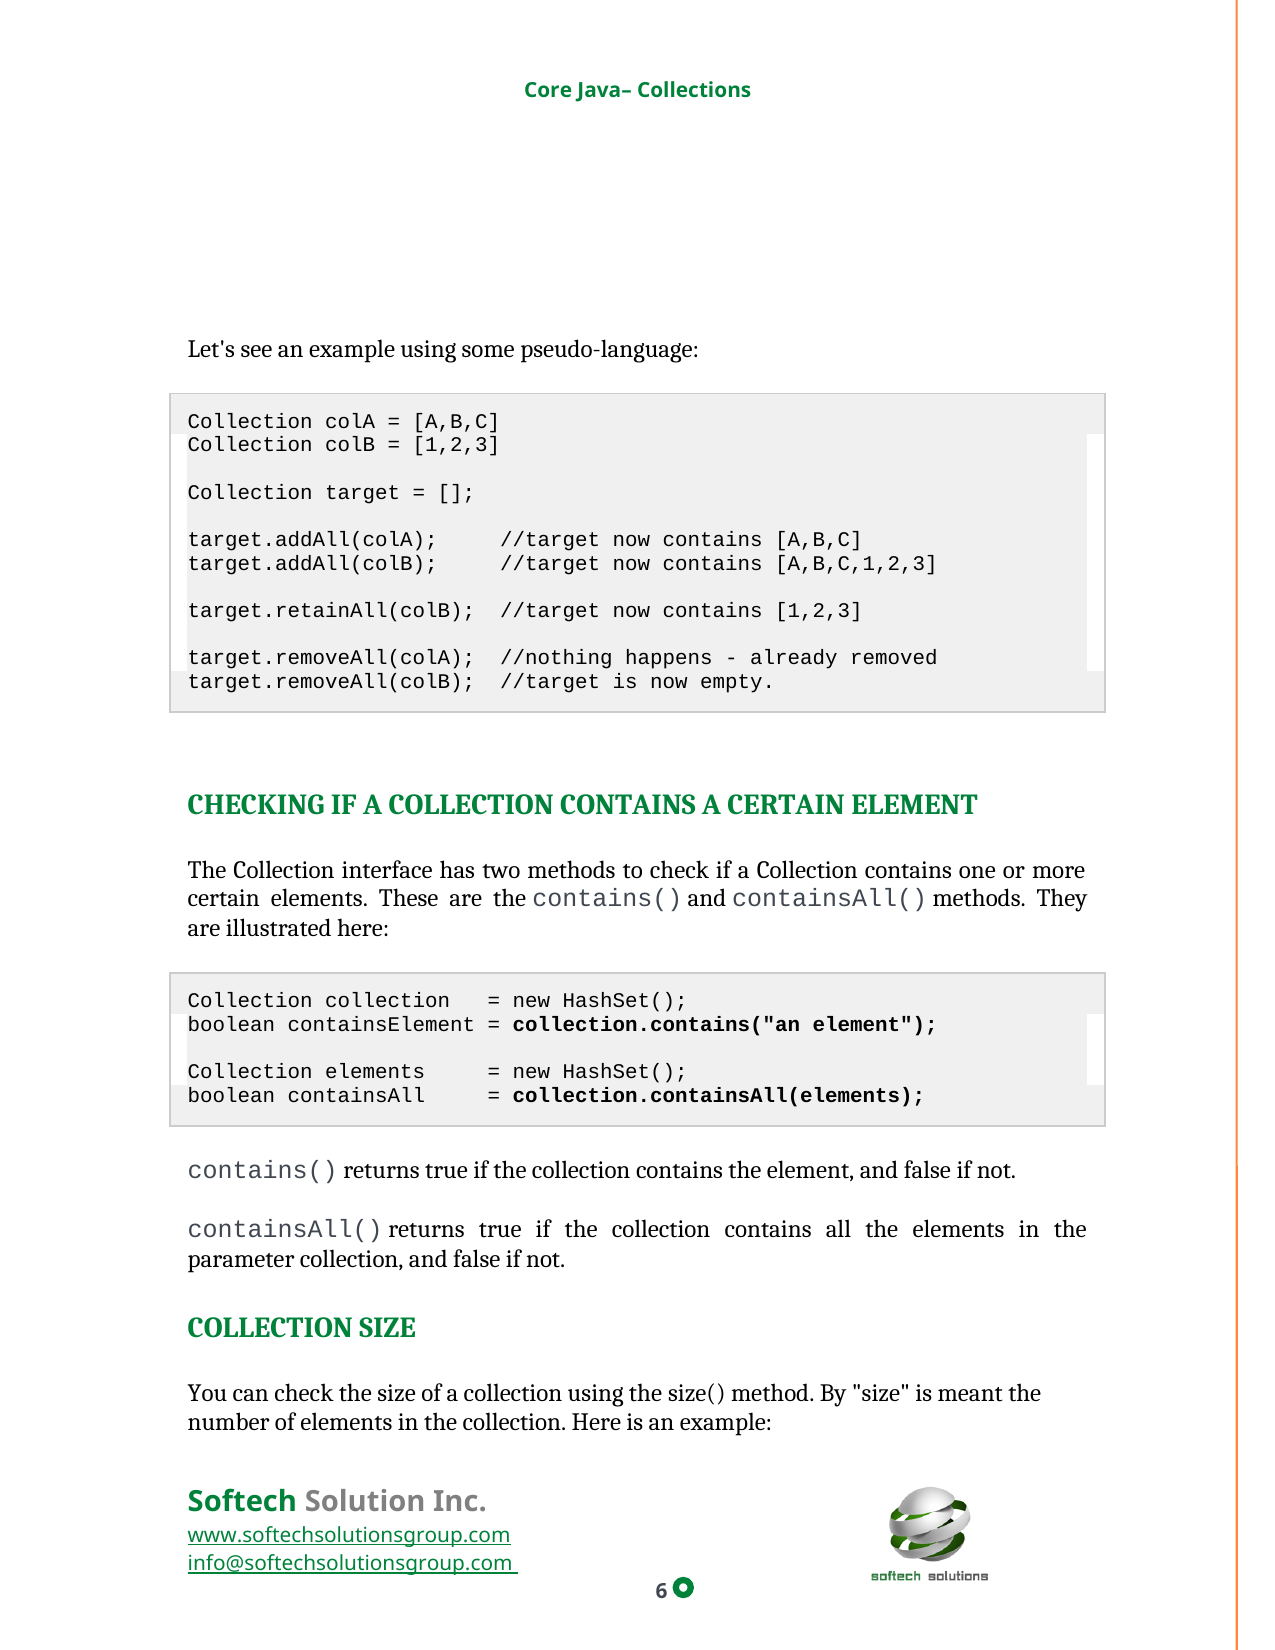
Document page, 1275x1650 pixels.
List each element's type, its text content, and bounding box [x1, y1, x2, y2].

text target.addAll(colA); //target now contains [A,B,C] [187, 529, 1087, 553]
text contains() returns true if the collection contains the element, and false if not. [187, 1156, 1087, 1186]
text target.removeAll(colB); //target is now empty. [171, 653, 1104, 711]
text boolean containsElement = collection.contains("an element"); [187, 1014, 1087, 1038]
subtitle COLLECTION SIZE [187, 1311, 1087, 1345]
picture [840, 1477, 1014, 1604]
text Let's see an example using some pseudo-language: [187, 335, 1087, 363]
text You can check the size of a collection using the size() method. By "size" is meant the number of elements in the collection. Here is an example: [187, 1379, 1087, 1437]
text Collection colB = [1,2,3] [187, 434, 1087, 458]
text Collection colA = [A,B,C] [171, 394, 1104, 434]
text target.addAll(colB); //target now contains [A,B,C,1,2,3] [187, 553, 1087, 576]
text target.retainAll(colB); //target now contains [1,2,3] [187, 600, 1087, 624]
text The Collection interface has two methods to check if a Collection contains one or more certain elements. These are the contains() and containsAll() methods. They are illustrated here: [187, 856, 1087, 943]
text containsAll() returns true if the collection contains all the elements in the parameter collection, and false if not. [187, 1215, 1087, 1274]
text Collection collection = new HashSet(); [171, 974, 1104, 1014]
text Collection target = []; [187, 482, 1087, 505]
text boolean containsAll = collection.containsAll(elements); [171, 1067, 1104, 1125]
subtitle CHECKING IF A COLLECTION CONTAINS A CERTAIN ELEMENT [187, 788, 1087, 821]
